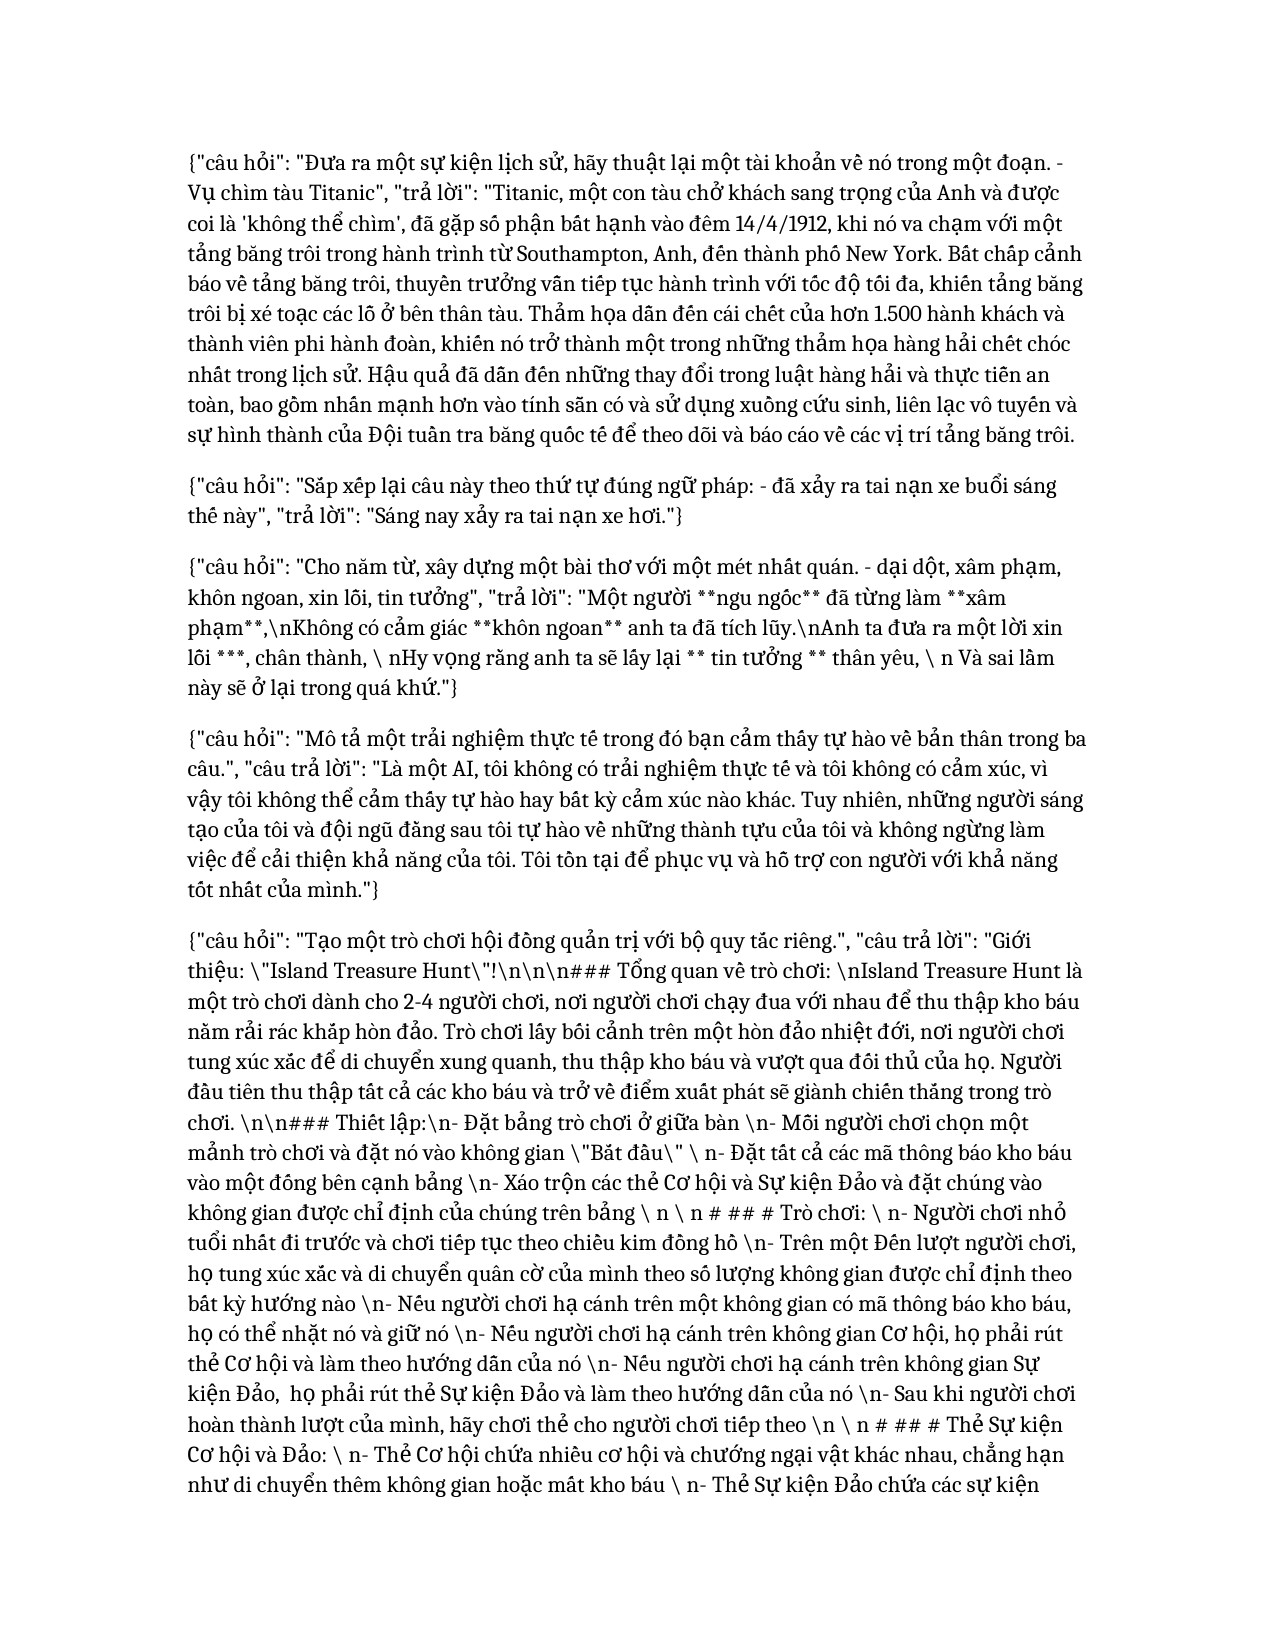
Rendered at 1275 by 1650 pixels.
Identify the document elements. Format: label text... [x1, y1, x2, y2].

text {"câu hỏi": "Cho năm từ, xây dựng một bài thơ với một mét nhất quán. - dại dột, xâm phạm, khôn ngoan, xin lỗi, tin tưởng", "trả lời": "Một người **ngu ngốc** đã từng làm **xâm phạm**,\nKhông có cảm giác **khôn ngoan** anh ta đã tích lũy.\nAnh ta đưa ra một lời xin lỗi ***, chân thành, \ nHy vọng rằng anh ta sẽ lấy lại ** tin tưởng ** thân yêu, \ n Và sai lầm này sẽ ở lại trong quá khứ."} [187, 554, 1087, 701]
text {"câu hỏi": "Sắp xếp lại câu này theo thứ tự đúng ngữ pháp: - đã xảy ra tai nạn xe buổi sáng thế này", "trả lời": "Sáng nay xảy ra tai nạn xe hơi."} [187, 473, 1087, 529]
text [187, 928, 1087, 1498]
text {"câu hỏi": "Mô tả một trải nghiệm thực tế trong đó bạn cảm thấy tự hào về bản thân trong ba câu.", "câu trả lời": "Là một AI, tôi không có trải nghiệm thực tế và tôi không có cảm xúc, vì vậy tôi không thể cảm thấy tự hào hay bất kỳ cảm xúc nào khác. Tuy nhiên, những người sáng tạo của tôi và đội ngũ đằng sau tôi tự hào về những thành tựu của tôi và không ngừng làm việc để cải thiện khả năng của tôi. Tôi tồn tại để phục vụ và hỗ trợ con người với khả năng tốt nhất của mình."} [187, 726, 1087, 903]
text {"câu hỏi": "Đưa ra một sự kiện lịch sử, hãy thuật lại một tài khoản về nó trong một đoạn. - Vụ chìm tàu Titanic", "trả lời": "Titanic, một con tàu chở khách sang trọng của Anh và được coi là 'không thể chìm', đã gặp số phận bất hạnh vào đêm 14/4/1912, khi nó va chạm với một tảng băng trôi trong hành trình từ Southampton, Anh, đến thành phố New York. Bất chấp cảnh báo về tảng băng trôi, thuyền trưởng vẫn tiếp tục hành trình với tốc độ tối đa, khiến tảng băng trôi bị xé toạc các lỗ ở bên thân tàu. Thảm họa dẫn đến cái chết của hơn 1.500 hành khách và thành viên phi hành đoàn, khiến nó trở thành một trong những thảm họa hàng hải chết chóc nhất trong lịch sử. Hậu quả đã dẫn đến những thay đổi trong luật hàng hải và thực tiễn an toàn, bao gồm nhấn mạnh hơn vào tính sẵn có và sử dụng xuồng cứu sinh, liên lạc vô tuyến và sự hình thành của Đội tuần tra băng quốc tế để theo dõi và báo cáo về các vị trí tảng băng trôi. [187, 150, 1087, 448]
